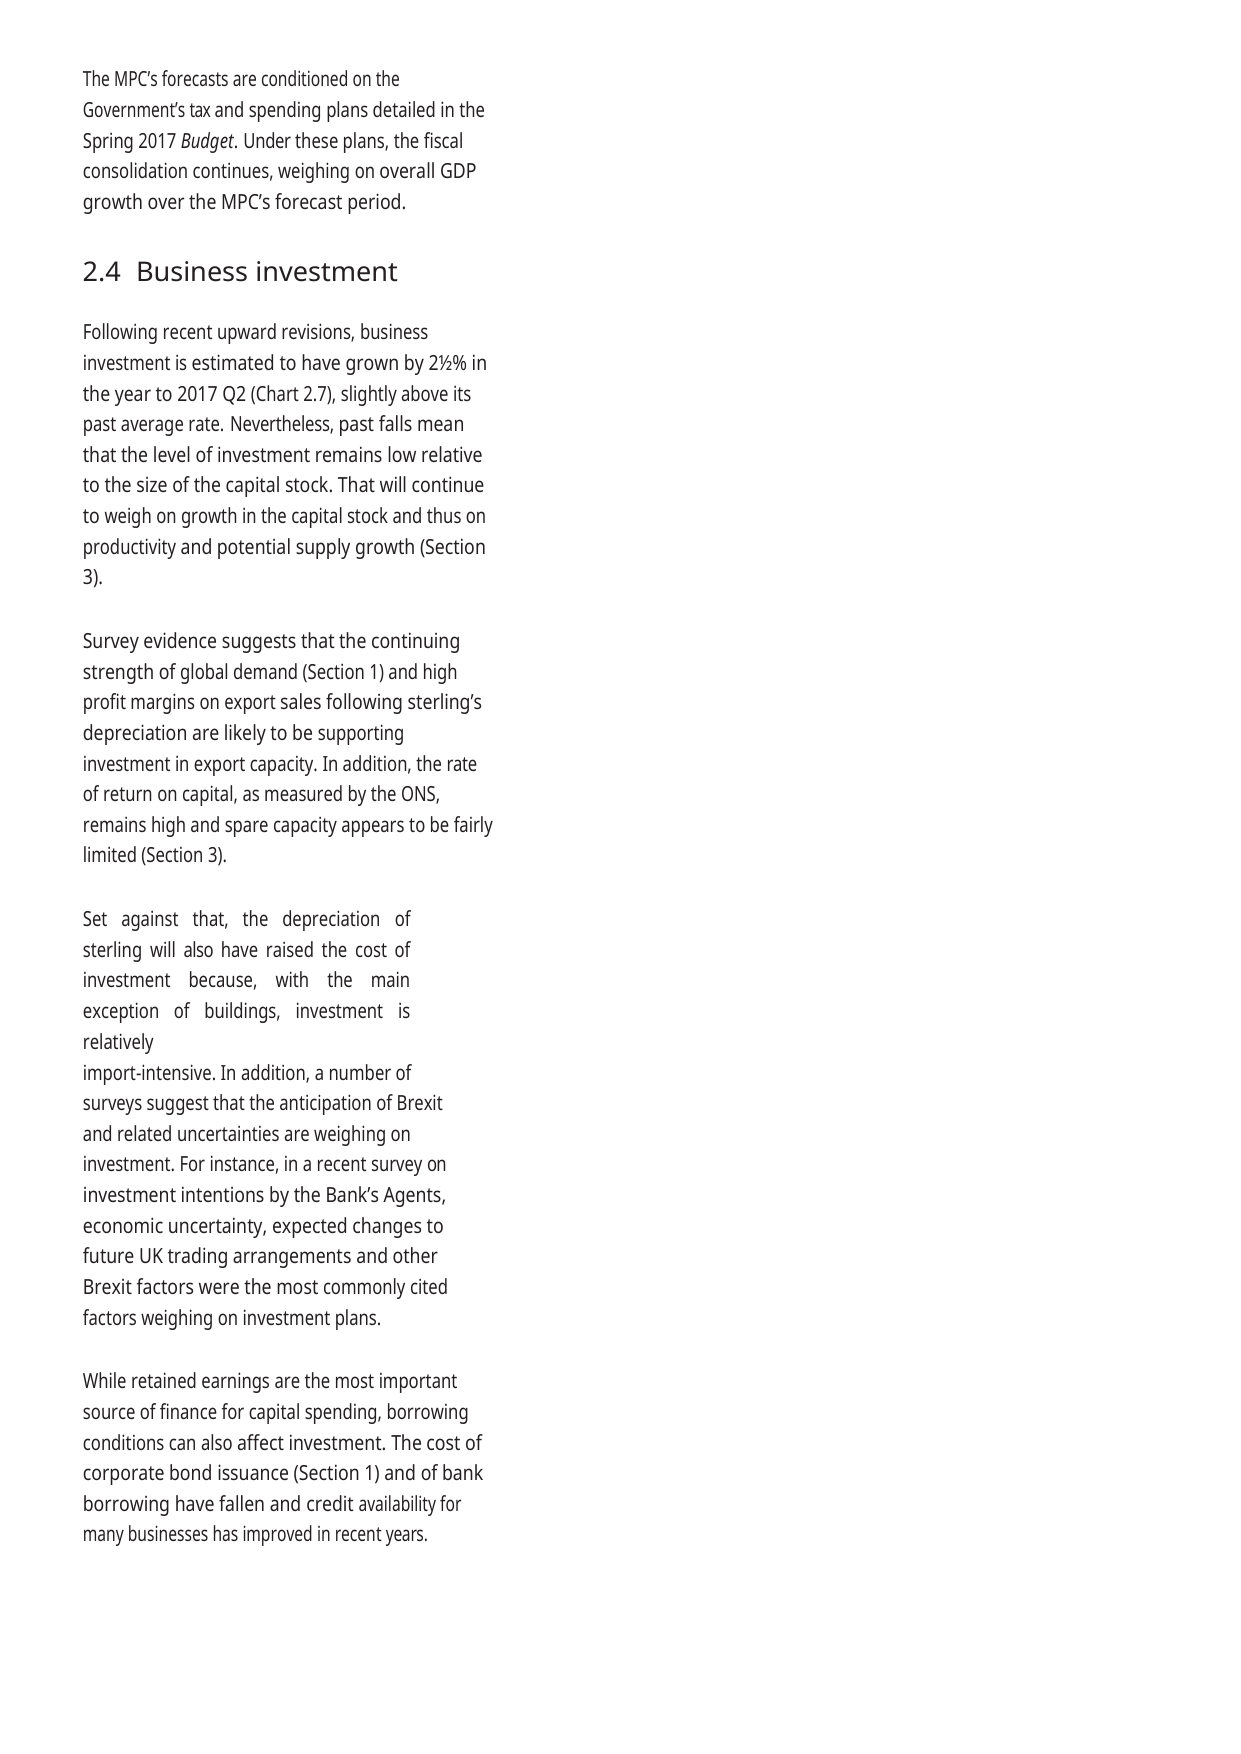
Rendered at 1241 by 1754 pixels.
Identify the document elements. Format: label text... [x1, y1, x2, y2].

text import-intensive. In addition, a number of surveys suggest that the anticipation of Brexit and related uncertainties are weighing on investment. For instance, in a recent survey on investment intentions by the Bank’s Agents, economic uncertainty, expected changes to future UK trading arrangements and other Brexit factors were the most commonly cited factors weighing on investment plans. [83, 1058, 469, 1331]
text Set against that, the depreciation of sterling will also have raised the cost of investment because, with the main exception of buildings, investment is relatively [83, 904, 410, 1055]
text While retained earnings are the most important source of finance for capital spending, borrowing conditions can also affect investment. The cost of corporate bond issuance (Section 1) and of bank borrowing have fallen and credit availability for many businesses has improved in recent years. [83, 1366, 486, 1548]
text The MPC’s forecasts are conditioned on the Government’s tax and spending plans detailed in the Spring 2017 Budget. Under these plans, the fiscal consolidation continues, weighing on overall GDP growth over the MPC’s forecast period. [83, 64, 496, 216]
text Following recent upward revisions, business investment is estimated to have grown by 2½% in the year to 2017 Q2 (Chart 2.7), slightly above its past average rate. Nevertheless, past falls mean that the level of investment remains low relative to the size of the capital stock. That will continue to weigh on growth in the capital stock and thus on productivity and potential supply growth (Section 3). [83, 317, 496, 591]
list Business investment [82, 253, 527, 289]
text Survey evidence suggests that the continuing strength of global demand (Section 1) and high profit margins on export sales following sterling’s depreciation are likely to be supporting investment in export capacity. In addition, the rate of return on capital, as measured by the ONS, remains high and spare capacity appears to be fairly limited (Section 3). [83, 626, 493, 869]
